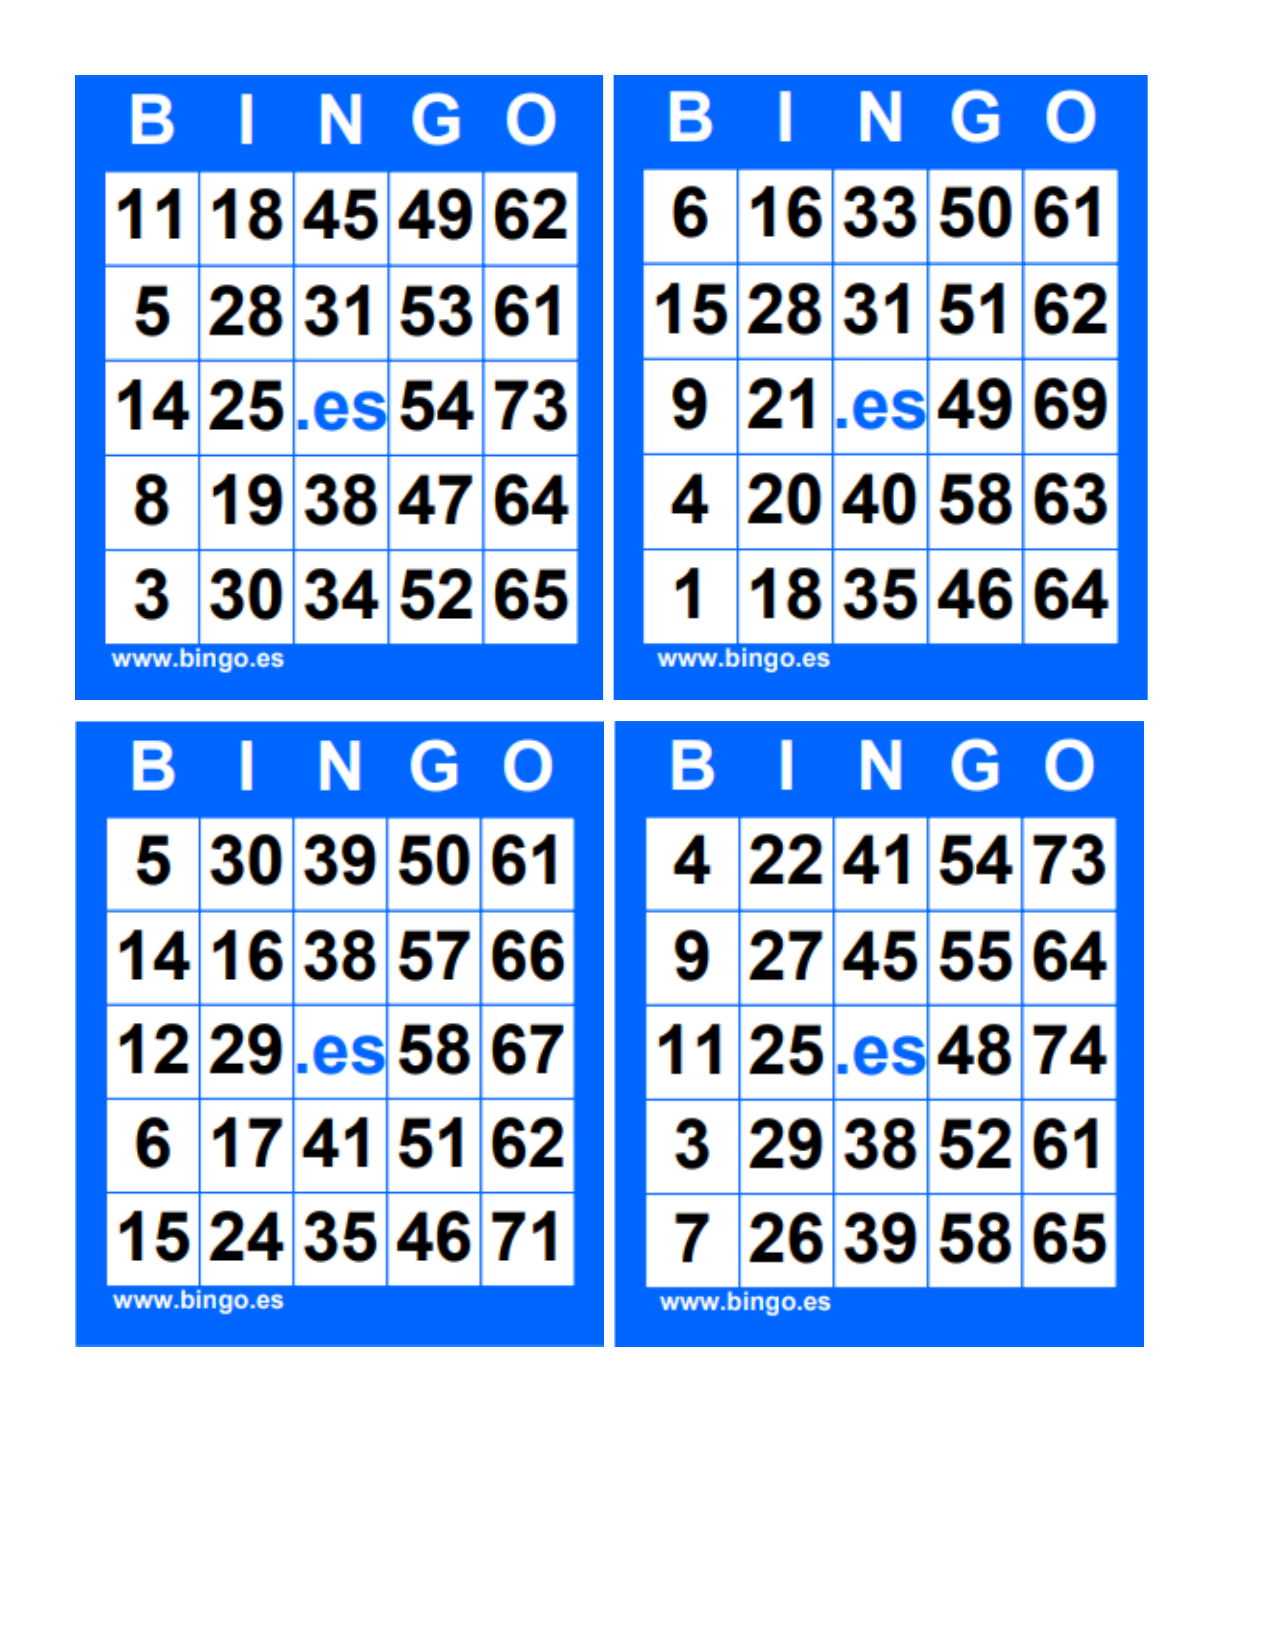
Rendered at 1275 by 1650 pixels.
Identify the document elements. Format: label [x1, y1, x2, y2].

picture [614, 721, 1144, 1347]
picture [75, 718, 604, 1347]
picture [613, 75, 1148, 700]
picture [75, 75, 604, 700]
